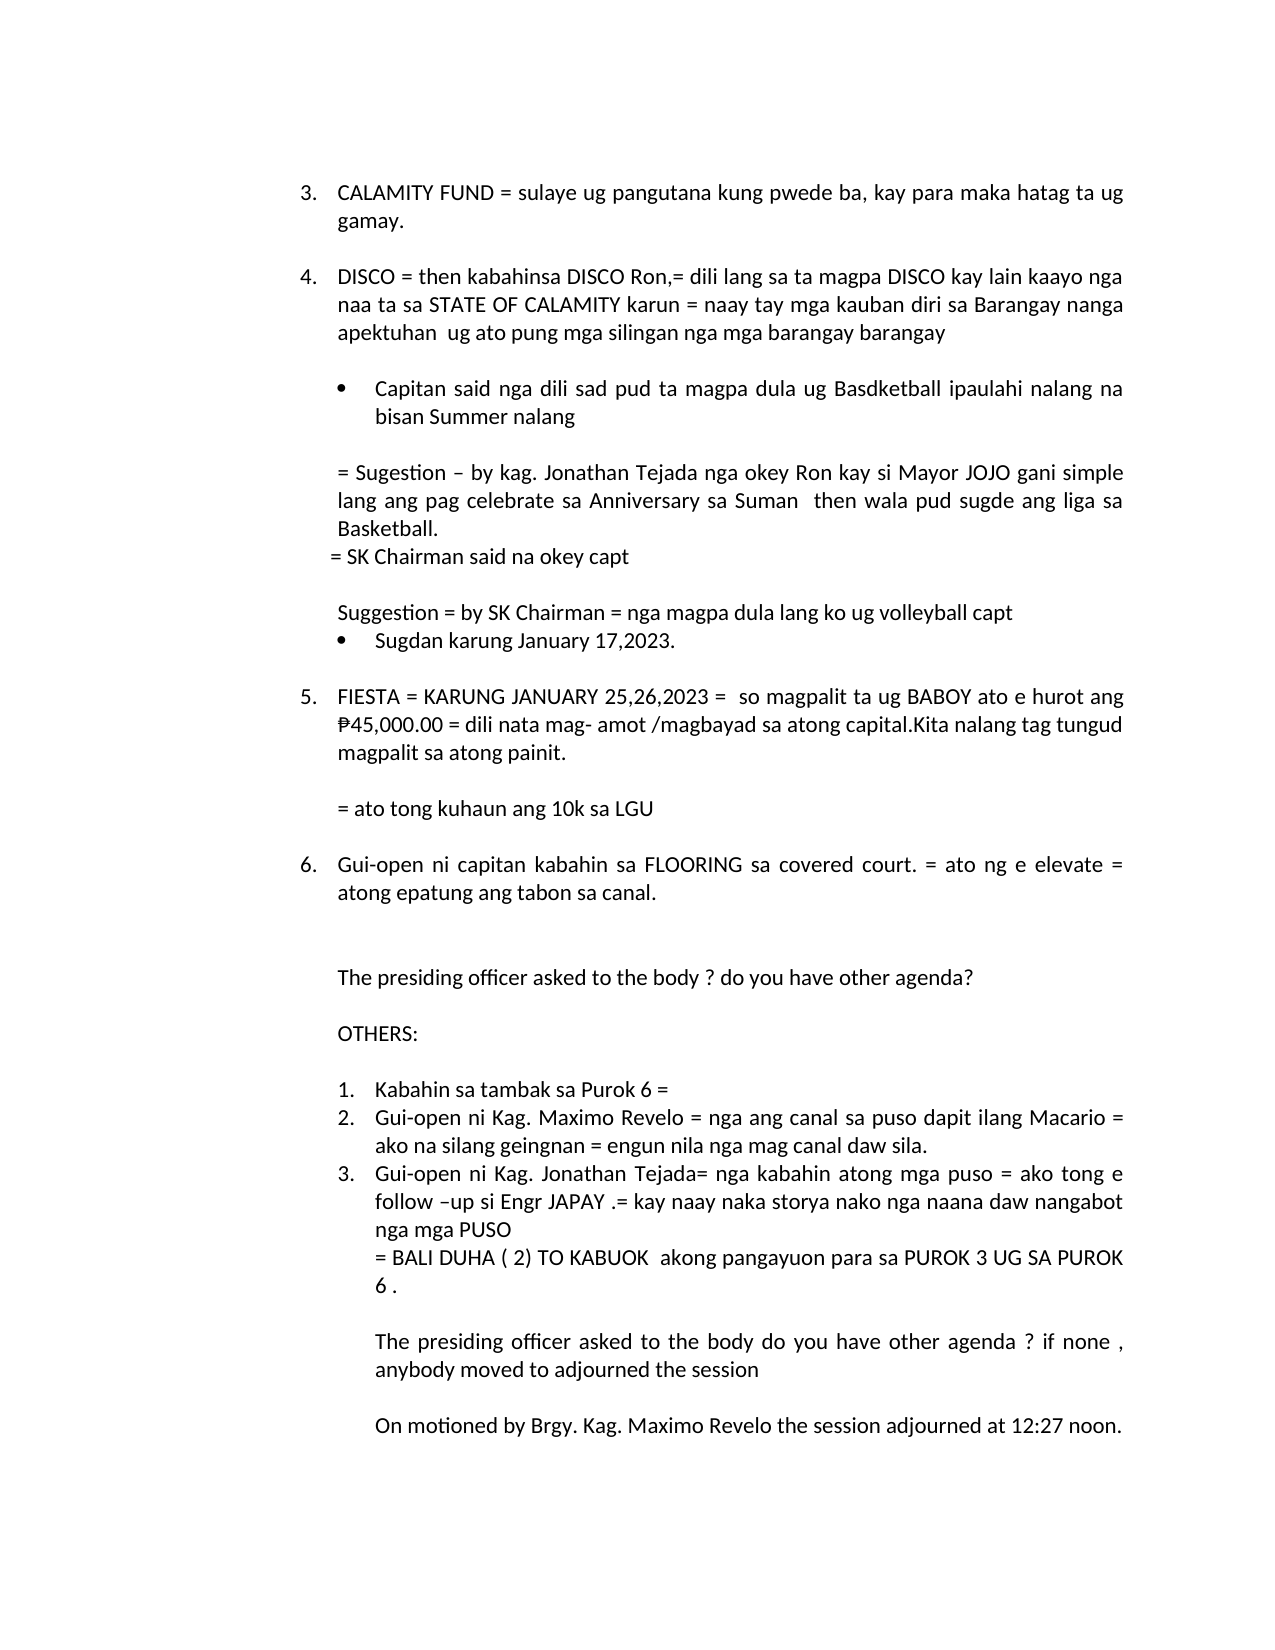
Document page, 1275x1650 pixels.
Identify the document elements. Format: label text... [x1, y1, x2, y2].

list = ato tong kuhaun ang 10k sa LGU [337, 794, 1125, 822]
list FIESTA = KARUNG JANUARY 25,26,2023 = so magpalit ta ug BABOY ato e hurot ang ₱45,000.00 = dili nata mag- amot /magbayad sa atong capital.Kita nalang tag tungud magpalit sa atong painit. [300, 682, 1125, 766]
list CALAMITY FUND = sulaye ug pangutana kung pwede ba, kay para maka hatag ta ug gamay. [300, 178, 1125, 234]
list = BALI DUHA ( 2) TO KABUOK akong pangayuon para sa PUROK 3 UG SA PUROK 6 . [375, 1243, 1125, 1299]
list On motioned by Brgy. Kag. Maximo Revelo the session adjourned at 12:27 noon. [375, 1411, 1125, 1439]
text = SK Chairman said na okey capt [150, 542, 1125, 570]
list Sugdan karung January 17,2023. [337, 626, 1125, 654]
list OTHERS: [337, 1019, 1125, 1047]
list = Sugestion – by kag. Jonathan Tejada nga okey Ron kay si Mayor JOJO gani simple lang ang pag celebrate sa Anniversary sa Suman then wala pud sugde ang liga sa Basketball. [337, 458, 1125, 542]
list Capitan said nga dili sad pud ta magpa dula ug Basdketball ipaulahi nalang na bisan Summer nalang [337, 374, 1125, 430]
list Gui-open ni capitan kabahin sa FLOORING sa covered court. = ato ng e elevate = atong epatung ang tabon sa canal. [300, 851, 1125, 907]
list The presiding officer asked to the body do you have other agenda ? if none , anybody moved to adjourned the session [375, 1327, 1125, 1383]
list The presiding officer asked to the body ? do you have other agenda? [337, 963, 1125, 991]
list Gui-open ni Kag. Maximo Revelo = nga ang canal sa puso dapit ilang Macario = ako na silang geingnan = engun nila nga mag canal daw sila. [337, 1103, 1125, 1159]
list Suggestion = by SK Chairman = nga magpa dula lang ko ug volleyball capt [337, 598, 1125, 626]
list DISCO = then kabahinsa DISCO Ron,= dili lang sa ta magpa DISCO kay lain kaayo nga naa ta sa STATE OF CALAMITY karun = naay tay mga kauban diri sa Barangay nanga apektuhan ug ato pung mga silingan nga mga barangay barangay [300, 262, 1125, 346]
list Kabahin sa tambak sa Purok 6 = [337, 1075, 1125, 1103]
list Gui-open ni Kag. Jonathan Tejada= nga kabahin atong mga puso = ako tong e follow –up si Engr JAPAY .= kay naay naka storya nako nga naana daw nangabot nga mga PUSO [337, 1159, 1125, 1243]
